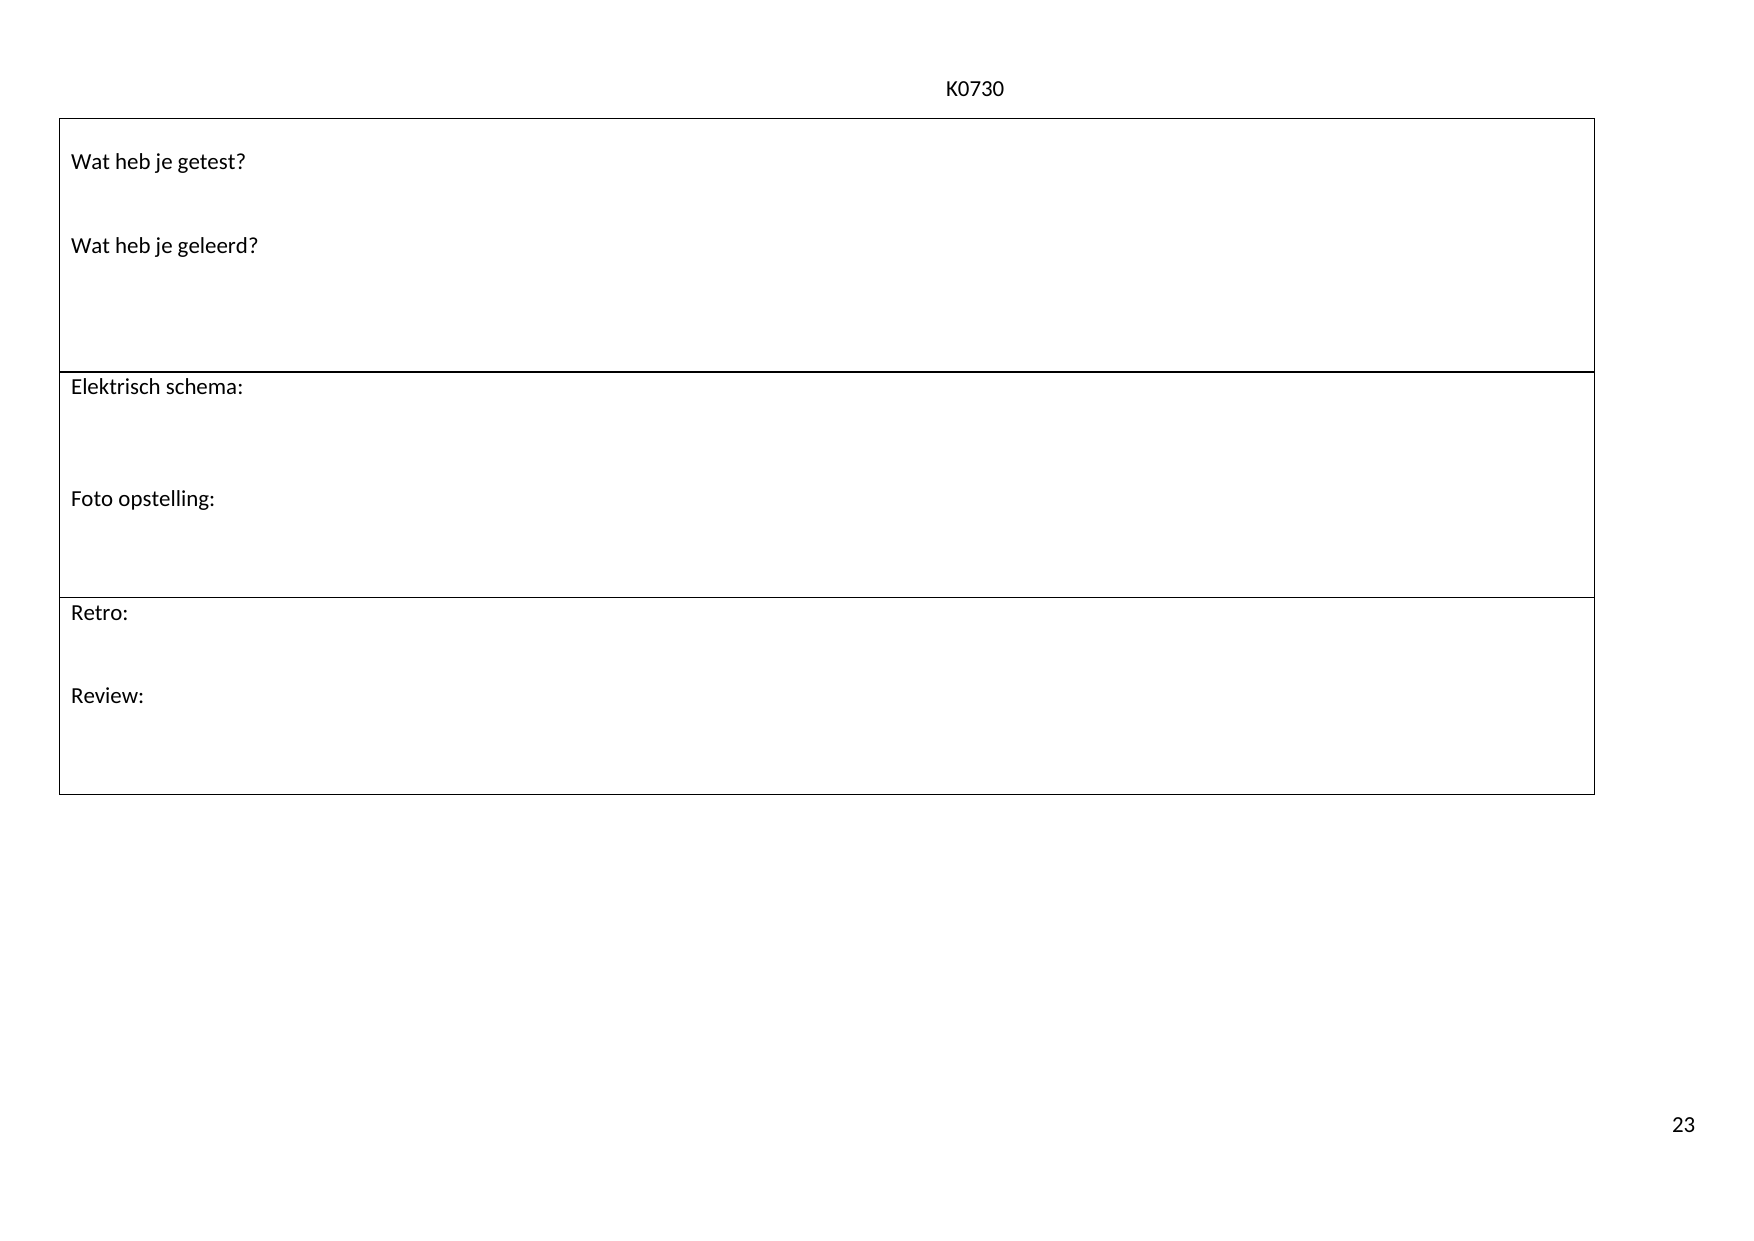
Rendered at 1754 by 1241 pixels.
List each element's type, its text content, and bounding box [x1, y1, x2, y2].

table_cell Elektrisch schema: Foto opstelling: [60, 373, 1594, 597]
table_cell Logboek Wat heb je getest? Wat heb je geleerd? [60, 119, 1594, 371]
table_cell Retro: Review: [60, 598, 1594, 794]
